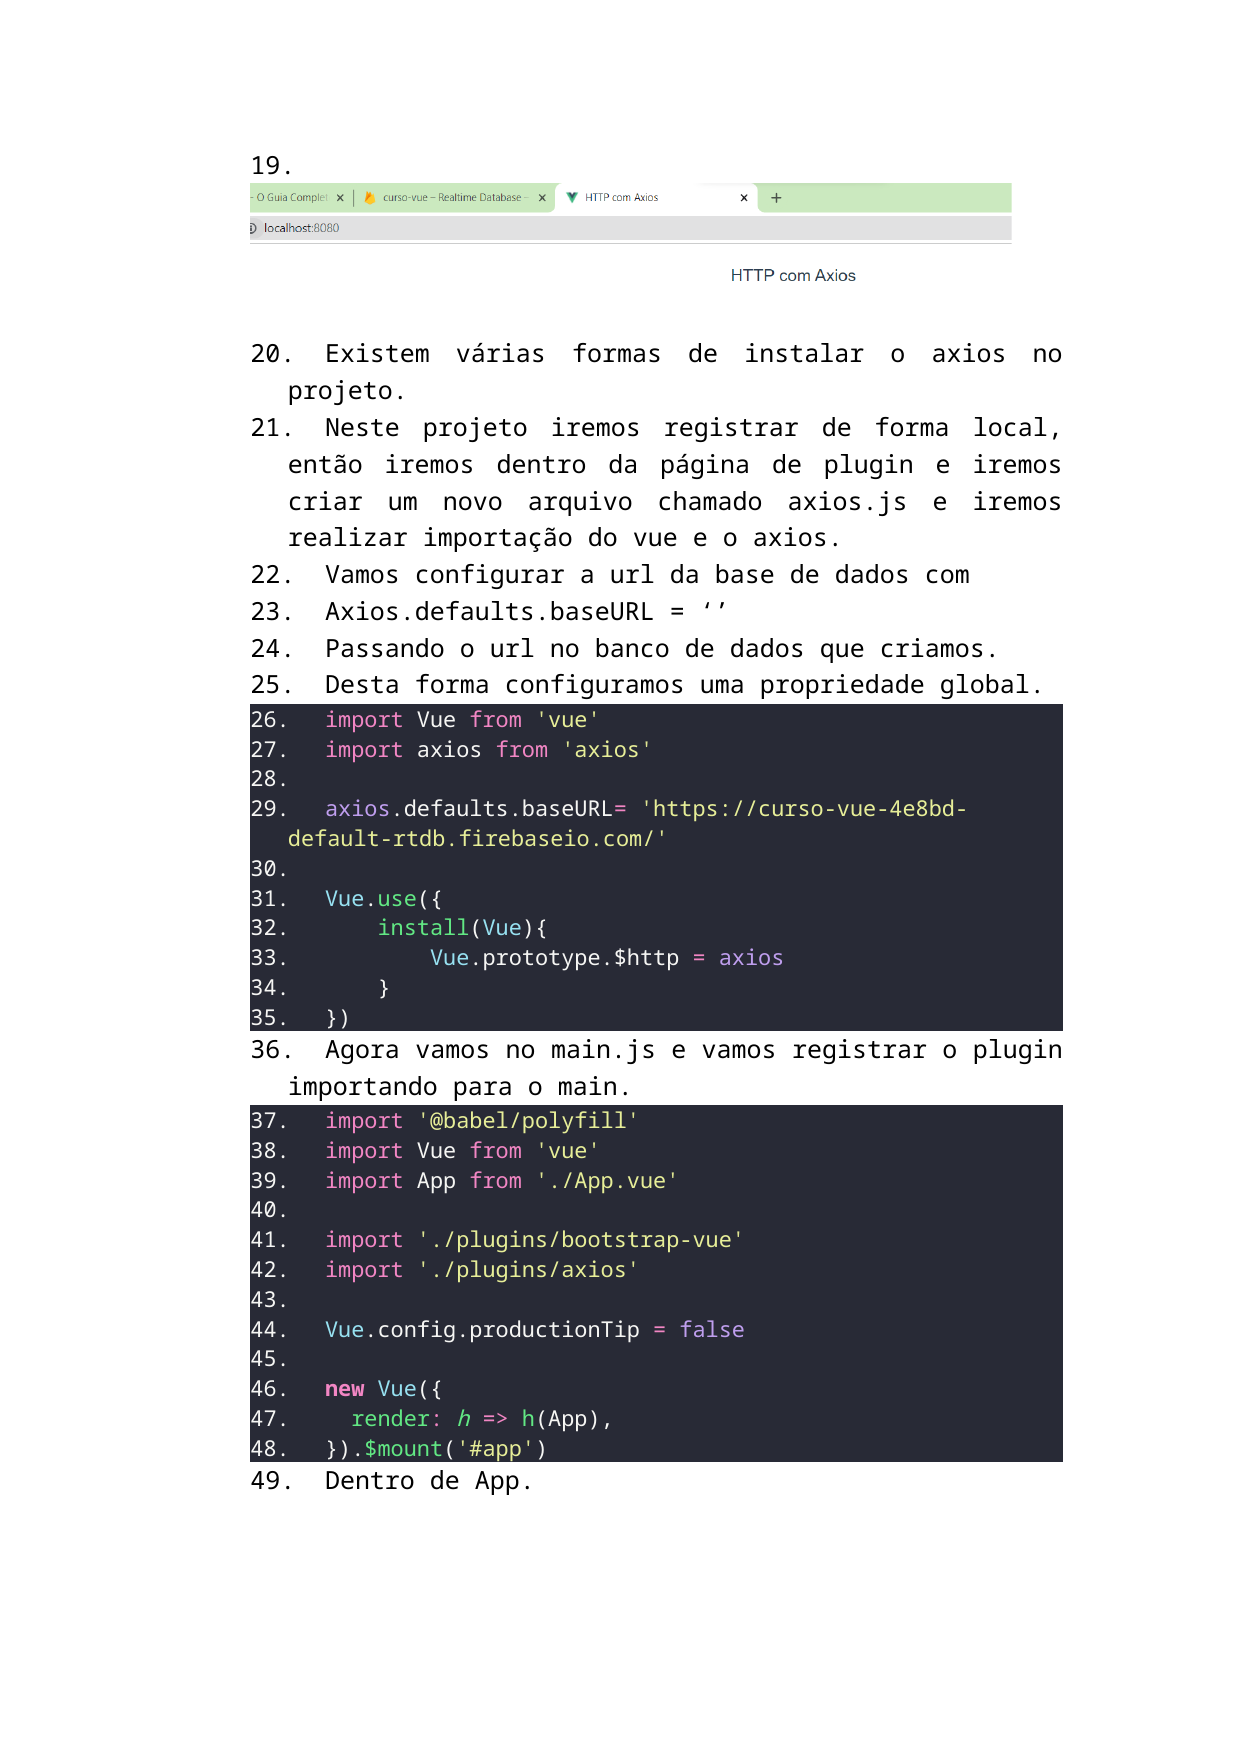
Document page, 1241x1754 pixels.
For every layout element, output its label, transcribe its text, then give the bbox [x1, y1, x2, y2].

list Neste projeto iremos registrar de forma local, então iremos dentro da página de plugin e iremos criar um novo arquivo chamado axios.js e iremos realizar importação do vue e o axios. [250, 409, 1063, 554]
list Vue.prototype.$http = axios [250, 942, 1063, 972]
list }) [250, 1002, 1063, 1031]
list } [250, 972, 1063, 1002]
picture [250, 183, 1012, 334]
list import App from './App.vue' [250, 1164, 1063, 1194]
list Passando o url no banco de dados que criamos. [250, 630, 1063, 664]
list Vue.config.productionTip = false [250, 1313, 1063, 1343]
list import './plugins/bootstrap-vue' [250, 1224, 1063, 1254]
list render: h => h(App), [250, 1403, 1063, 1433]
list import axios from 'axios' [250, 733, 1063, 763]
list import Vue from 'vue' [250, 704, 1063, 733]
list Dentro de App. [250, 1462, 1063, 1497]
list axios.defaults.baseURL= 'https://curso-vue-4e8bd-default-rtdb.firebaseio.com/' [250, 793, 1063, 853]
list }).$mount('#app') [250, 1433, 1063, 1462]
list import '@babel/polyfill' [250, 1105, 1063, 1135]
list import Vue from 'vue' [250, 1135, 1063, 1164]
list Vue.use({ [250, 882, 1063, 912]
list Agora vamos no main.js e vamos registrar o plugin importando para o main. [250, 1031, 1063, 1102]
list Vamos configurar a url da base de dados com [250, 557, 1063, 591]
list import './plugins/axios' [250, 1254, 1063, 1284]
list install(Vue){ [250, 912, 1063, 942]
list new Vue({ [250, 1373, 1063, 1403]
list Axios.defaults.baseURL = ‘’ [250, 593, 1063, 627]
list Existem várias formas de instalar o axios no projeto. [250, 336, 1063, 407]
list Desta forma configuramos uma propriedade global. [250, 667, 1063, 701]
